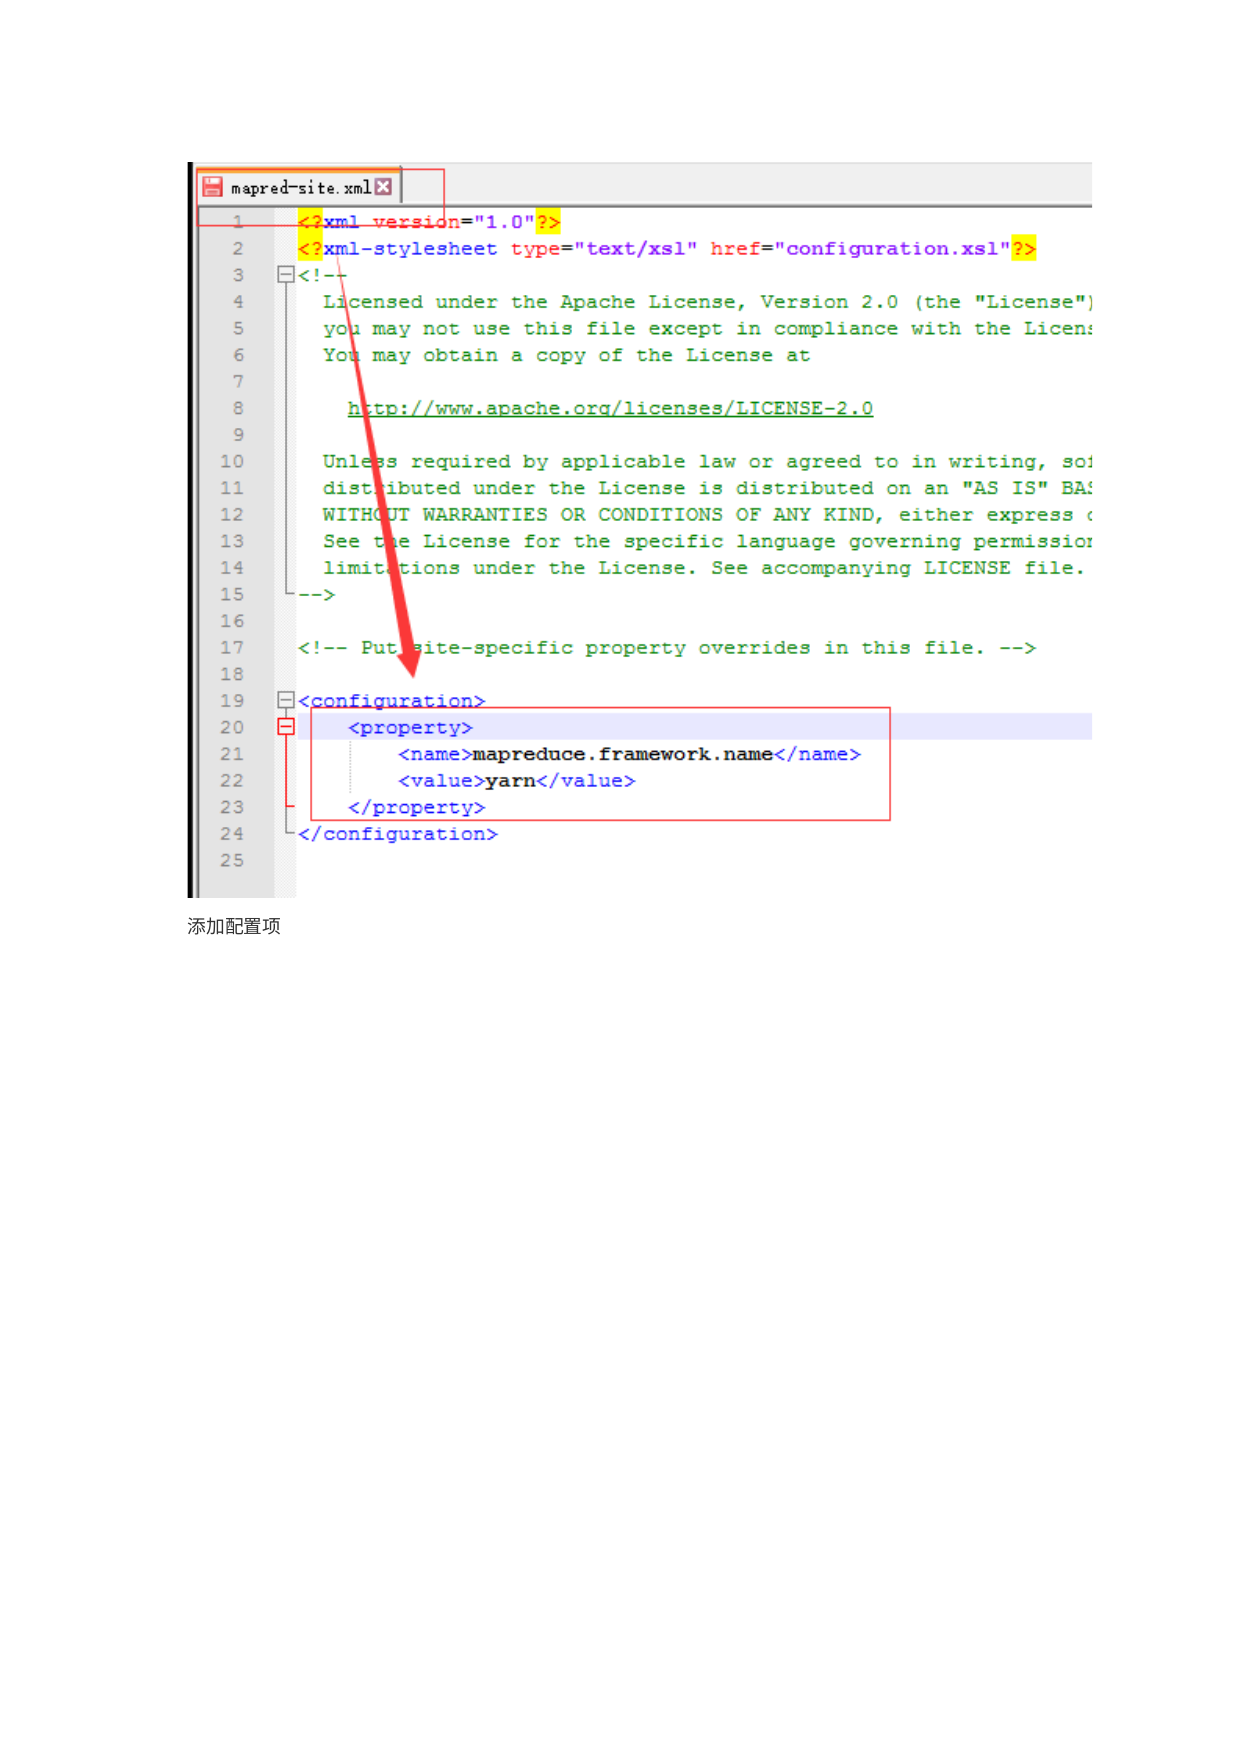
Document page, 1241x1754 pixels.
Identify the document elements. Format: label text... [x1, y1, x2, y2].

text 添加配置项 [187, 909, 1053, 942]
picture [187, 162, 1093, 898]
